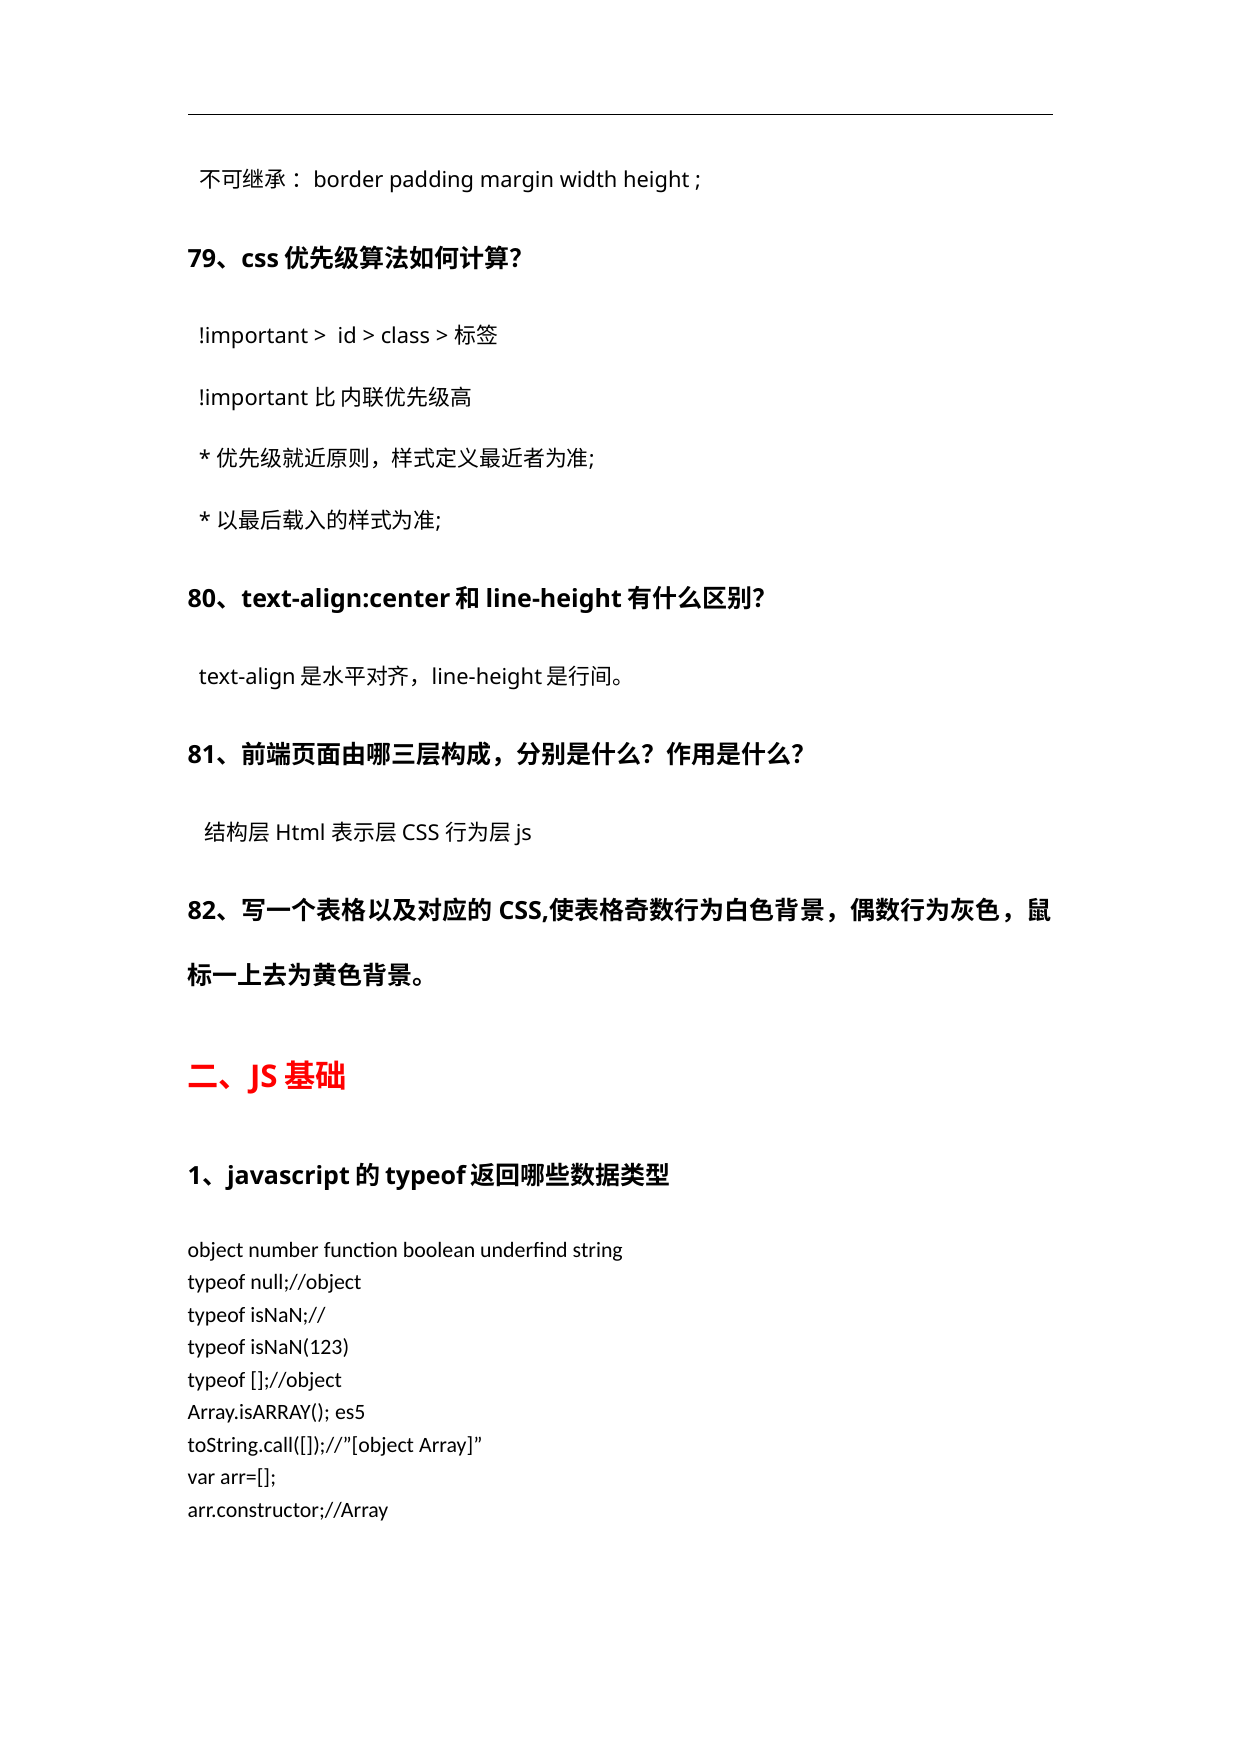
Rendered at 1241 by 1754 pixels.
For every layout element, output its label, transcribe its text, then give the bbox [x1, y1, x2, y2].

text typeof isNaN(123) [187, 1331, 1053, 1363]
text * 以最后载入的样式为准; [187, 503, 1053, 535]
text 结构层 Html 表示层 CSS 行为层 js [187, 814, 1053, 847]
text !important 比 内联优先级高 [187, 379, 1053, 412]
text object number function boolean underfind string [187, 1233, 1053, 1266]
subtitle 82、写一个表格以及对应的CSS,使表格奇数行为白色背景，偶数行为灰色，鼠标一上去为黄色背景。 [187, 876, 1053, 1006]
text Array.isARRAY(); es5 [187, 1396, 1053, 1428]
text * 优先级就近原则，样式定义最近者为准; [187, 441, 1053, 474]
subtitle 79、css优先级算法如何计算？ [187, 224, 1053, 289]
text !important > id > class > 标签 [187, 318, 1053, 350]
subtitle 二、JS基础 [187, 1042, 1053, 1107]
text 不可继承 ：border padding margin width height ; [187, 162, 1053, 194]
text var arr=[]; [187, 1461, 1053, 1493]
subtitle 81、前端页面由哪三层构成，分别是什么？作用是什么？ [187, 720, 1053, 785]
text text-align是水平对齐，line-height是行间。 [187, 659, 1053, 691]
text arr.constructor;//Array [187, 1493, 1053, 1526]
subtitle 1、javascript的typeof返回哪些数据类型 [187, 1141, 1053, 1206]
text typeof [];//object [187, 1363, 1053, 1396]
subtitle 80、text-align:center和line-height有什么区别？ [187, 564, 1053, 629]
text toString.call([]);//”[object Array]” [187, 1428, 1053, 1461]
text typeof isNaN;// [187, 1298, 1053, 1331]
text typeof null;//object [187, 1266, 1053, 1298]
